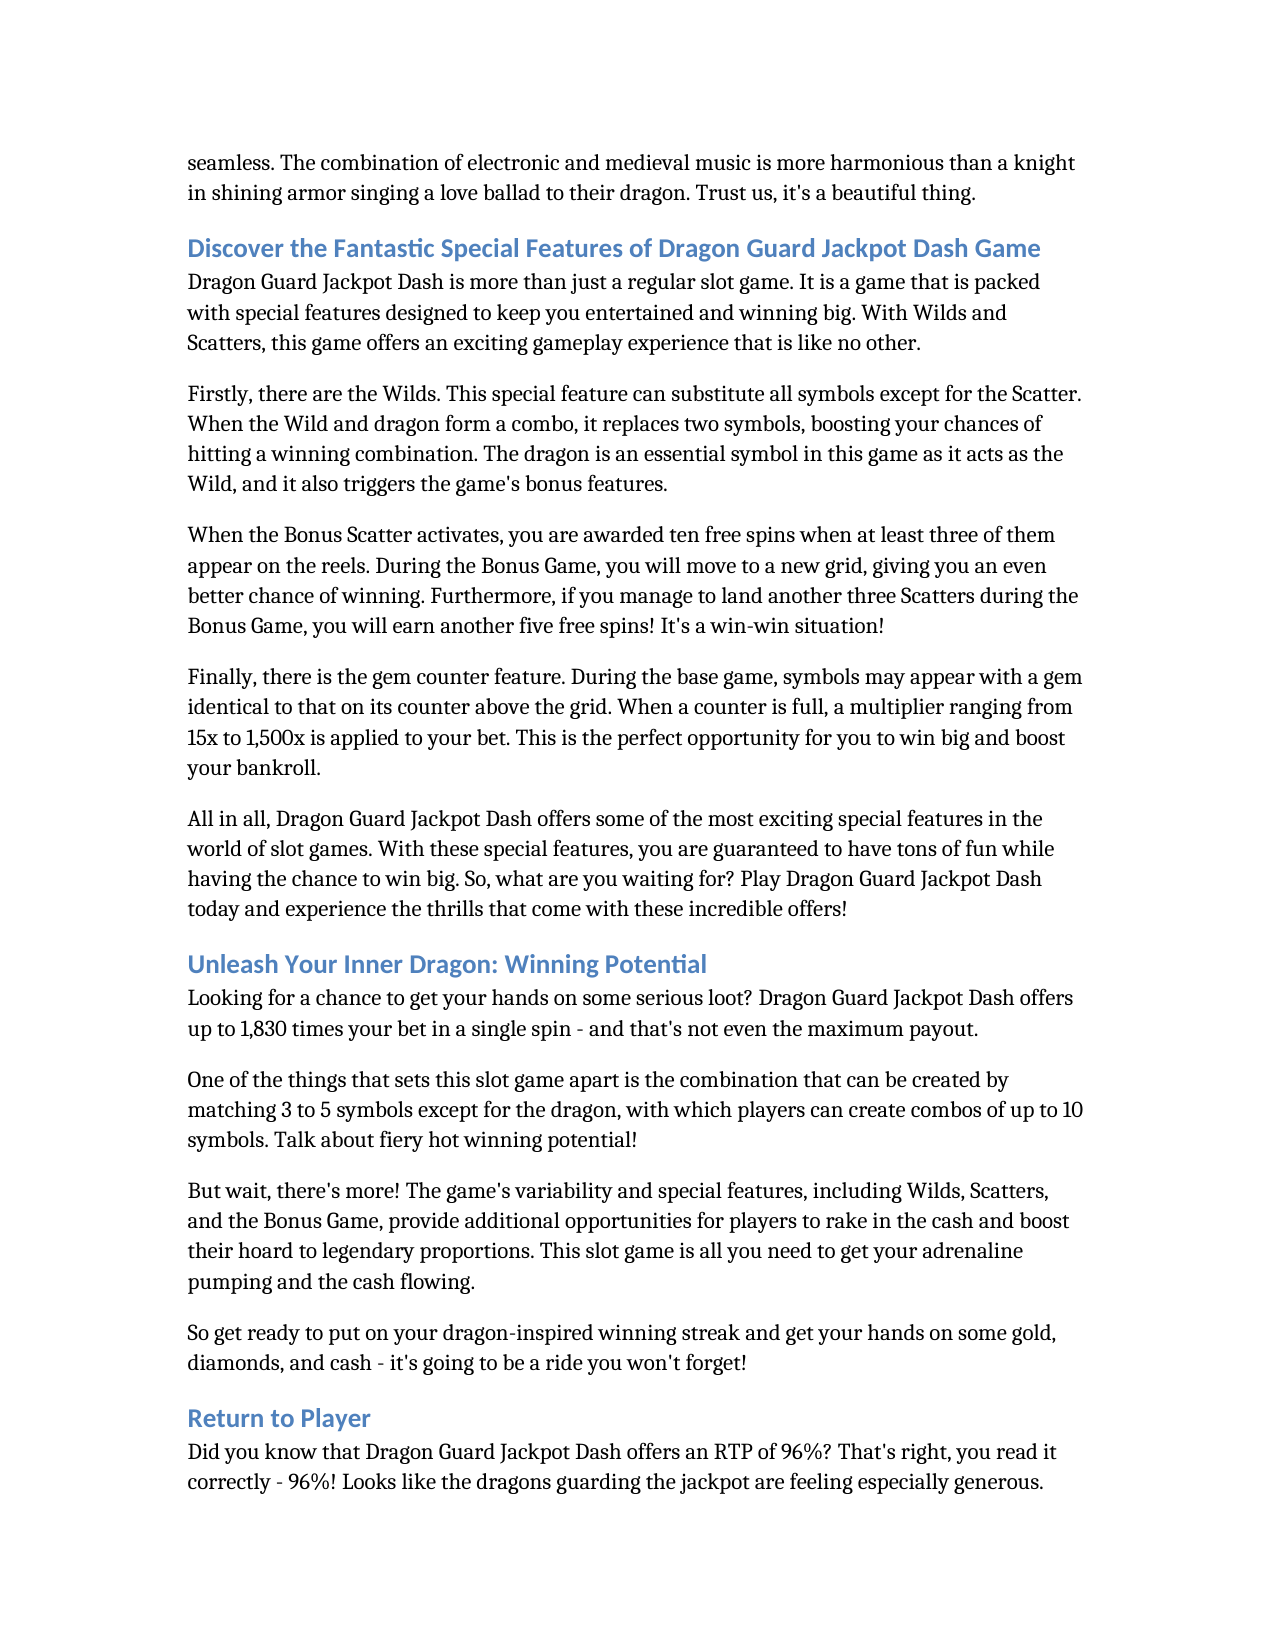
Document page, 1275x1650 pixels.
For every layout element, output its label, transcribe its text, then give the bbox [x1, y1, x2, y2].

text Looking for a chance to get your hands on some serious loot? Dragon Guard Jackpot Dash offers up to 1,830 times your bet in a single spin - and that's not even the maximum payout. [187, 985, 1087, 1042]
text But wait, there's more! The game's variability and special features, including Wilds, Scatters, and the Bonus Game, provide additional opportunities for players to rake in the cash and boost their hoard to legendary proportions. This slot game is all you need to get your adrenaline pumping and the cash flowing. [187, 1178, 1087, 1295]
subtitle Return to Player [187, 1401, 1087, 1434]
text Firstly, there are the Wilds. This special feature can substitute all symbols except for the Scatter. When the Wild and dragon form a combo, it replaces two symbols, boosting your chances of hitting a winning combination. The dragon is an essential symbol in this game as it acts as the Wild, and it also triggers the game's bonus features. [187, 381, 1087, 498]
text So get ready to put on your dragon-inspired winning streak and get your hands on some gold, diamonds, and cash - it's going to be a ride you won't forget! [187, 1319, 1087, 1376]
subtitle Discover the Fantastic Special Features of Dragon Guard Jackpot Dash Game [187, 231, 1087, 264]
text One of the things that sets this slot game apart is the combination that can be created by matching 3 to 5 symbols except for the dragon, with which players can create combos of up to 10 symbols. Talk about fiery hot winning potential! [187, 1066, 1087, 1153]
text All in all, Dragon Guard Jackpot Dash offers some of the most exciting special features in the world of slot games. With these special features, you are guaranteed to have tons of fun while having the chance to win big. So, what are you waiting for? Play Dragon Guard Jackpot Dash today and experience the thrills that come with these incredible offers! [187, 806, 1087, 923]
text When the Bonus Scatter activates, you are awarded ten free spins when at least three of them appear on the reels. During the Bonus Game, you will move to a new grid, giving you an even better chance of winning. Furthermore, if you manage to land another three Scatters during the Bonus Game, you will earn another five free spins! It's a win-win situation! [187, 522, 1087, 639]
text Finally, there is the gem counter feature. During the base game, symbols may appear with a gem identical to that on its counter above the grid. When a counter is full, a multiplier ranging from 15x to 1,500x is applied to your bet. This is the perfect opportunity for you to win big and boost your bankroll. [187, 664, 1087, 781]
text Dragon Guard Jackpot Dash is more than just a regular slot game. It is a game that is packed with special features designed to keep you entertained and winning big. With Wilds and Scatters, this game offers an exciting gameplay experience that is like no other. [187, 269, 1087, 356]
subtitle Unleash Your Inner Dragon: Winning Potential [187, 947, 1087, 980]
